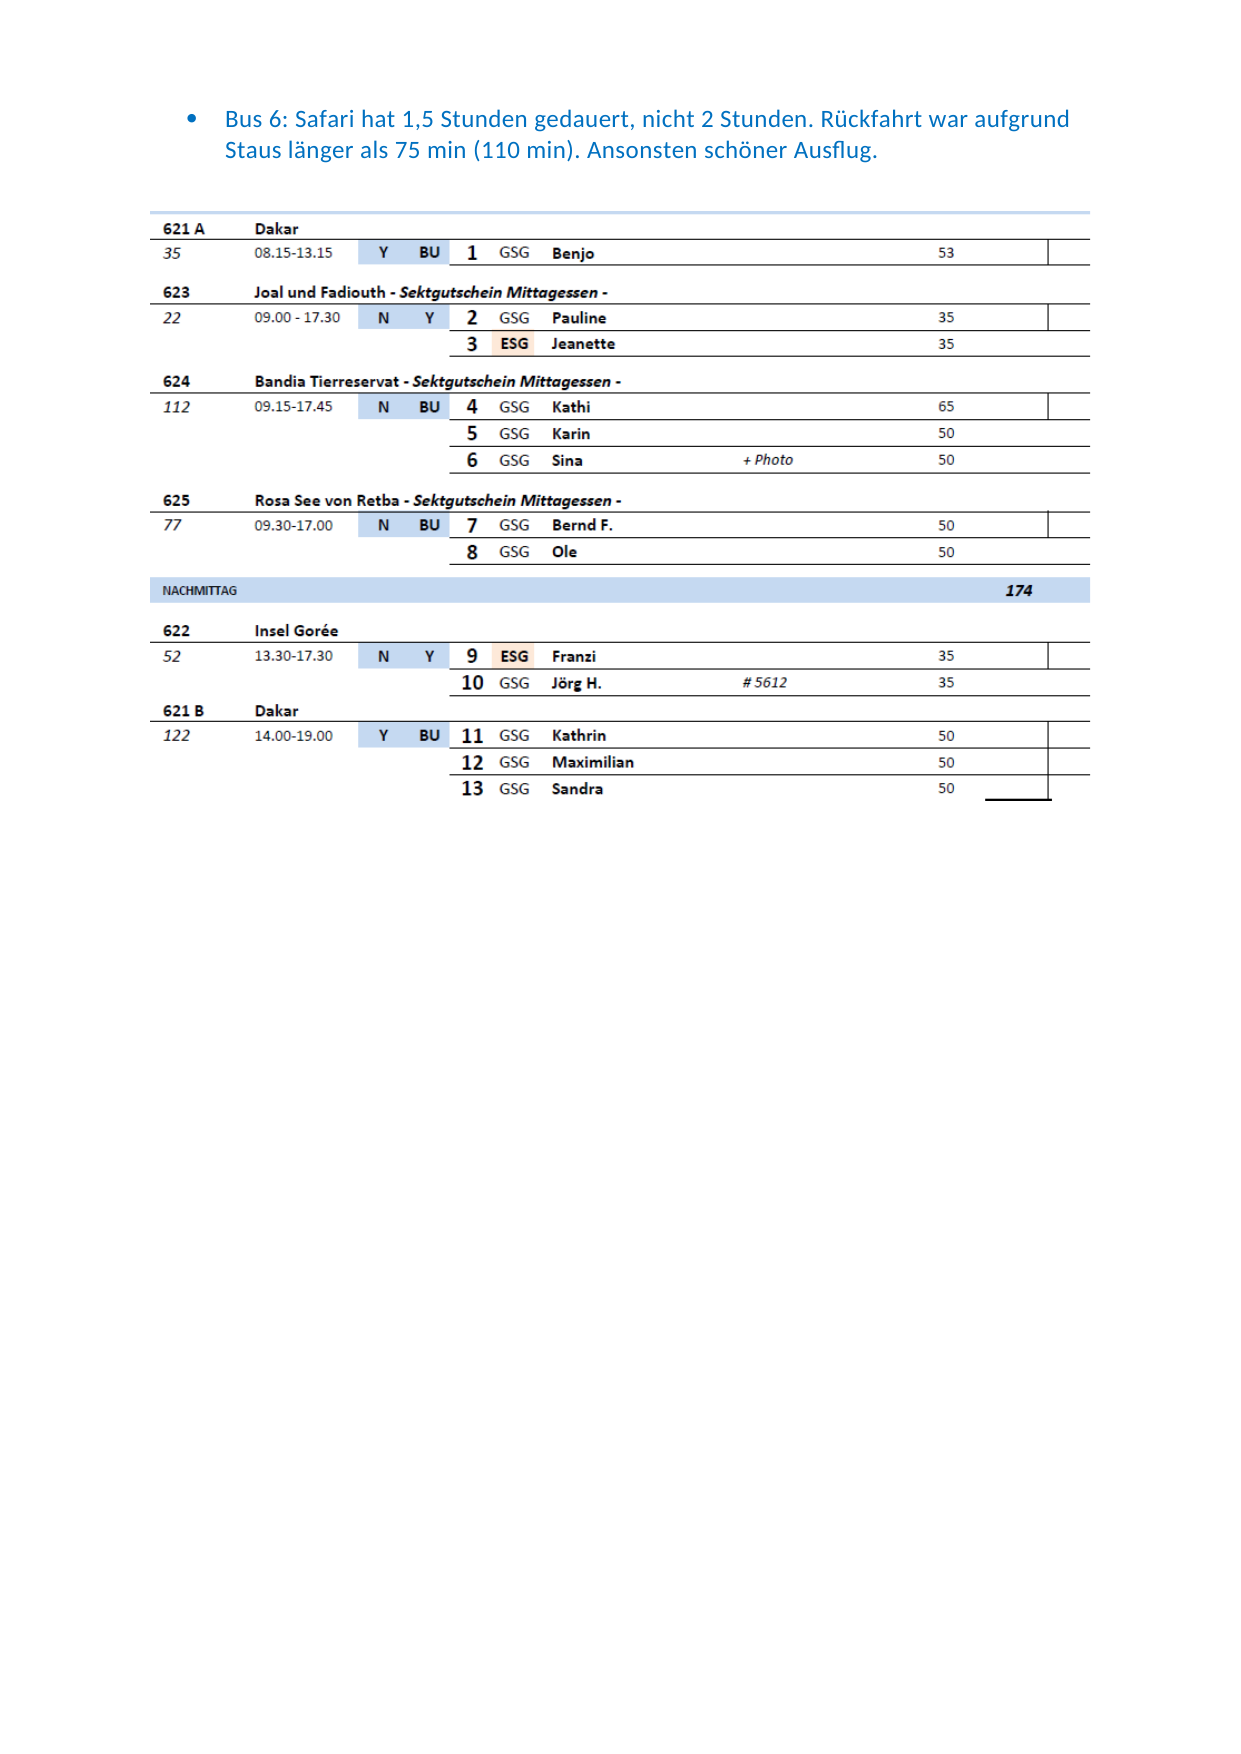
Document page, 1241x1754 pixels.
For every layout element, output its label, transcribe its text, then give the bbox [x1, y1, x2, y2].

picture [150, 211, 1091, 801]
list Bus 6: Safari hat 1,5 Stunden gedauert, nicht 2 Stunden. Rückfahrt war aufgrund Staus länger als 75 min (110 min). Ansonsten schöner Ausflug. [187, 103, 1090, 164]
